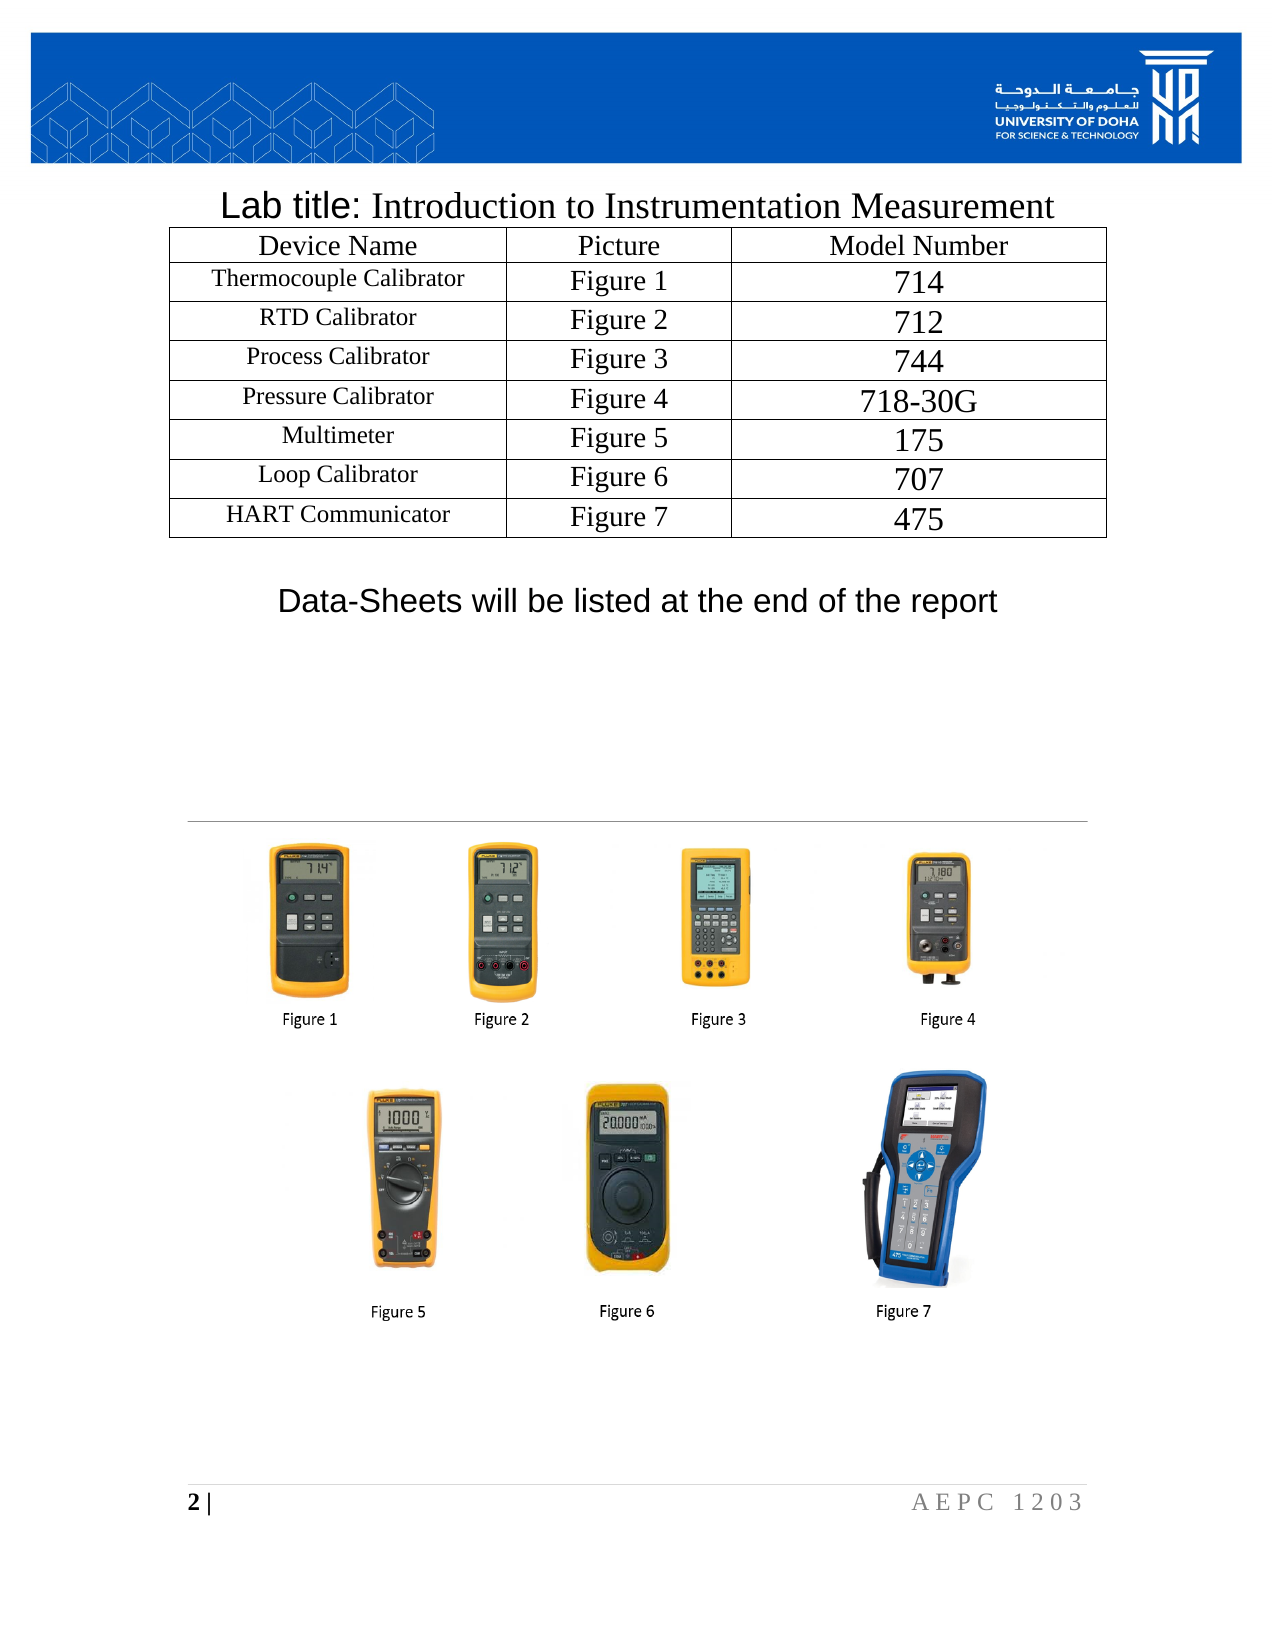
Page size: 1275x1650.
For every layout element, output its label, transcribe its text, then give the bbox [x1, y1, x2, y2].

table_cell Figure 4 [507, 381, 731, 419]
picture [187, 821, 1088, 1336]
table_cell Figure 5 [507, 420, 731, 458]
table_cell 175 [732, 420, 1106, 458]
table_cell 475 [732, 499, 1106, 537]
table_cell Pressure Calibrator [170, 381, 506, 419]
table_cell 714 [732, 263, 1106, 301]
table_cell 712 [732, 302, 1106, 340]
table_cell Multimeter [170, 420, 506, 458]
table_cell 718-30G [732, 381, 1106, 419]
table_header Model Number [732, 228, 1106, 262]
table_header Device Name [170, 228, 506, 262]
table_cell Figure 7 [507, 499, 731, 537]
table_cell Process Calibrator [170, 341, 506, 380]
table_cell RTD Calibrator [170, 302, 506, 340]
text Data-Sheets will be listed at the end of the report [187, 581, 1087, 620]
table_cell Figure 3 [507, 341, 731, 380]
table_cell Thermocouple Calibrator [170, 263, 506, 301]
table_cell 707 [732, 460, 1106, 498]
picture [0, 4, 1272, 204]
table_cell Figure 6 [507, 460, 731, 498]
table_cell Figure 2 [507, 302, 731, 340]
text Lab title: Introduction to Instrumentation Measurement [187, 184, 1087, 227]
table_cell 744 [732, 341, 1106, 380]
table_cell Loop Calibrator [170, 460, 506, 498]
table_header Picture [507, 228, 731, 262]
table_cell Figure 1 [507, 263, 731, 301]
table_cell HART Communicator [170, 499, 506, 537]
